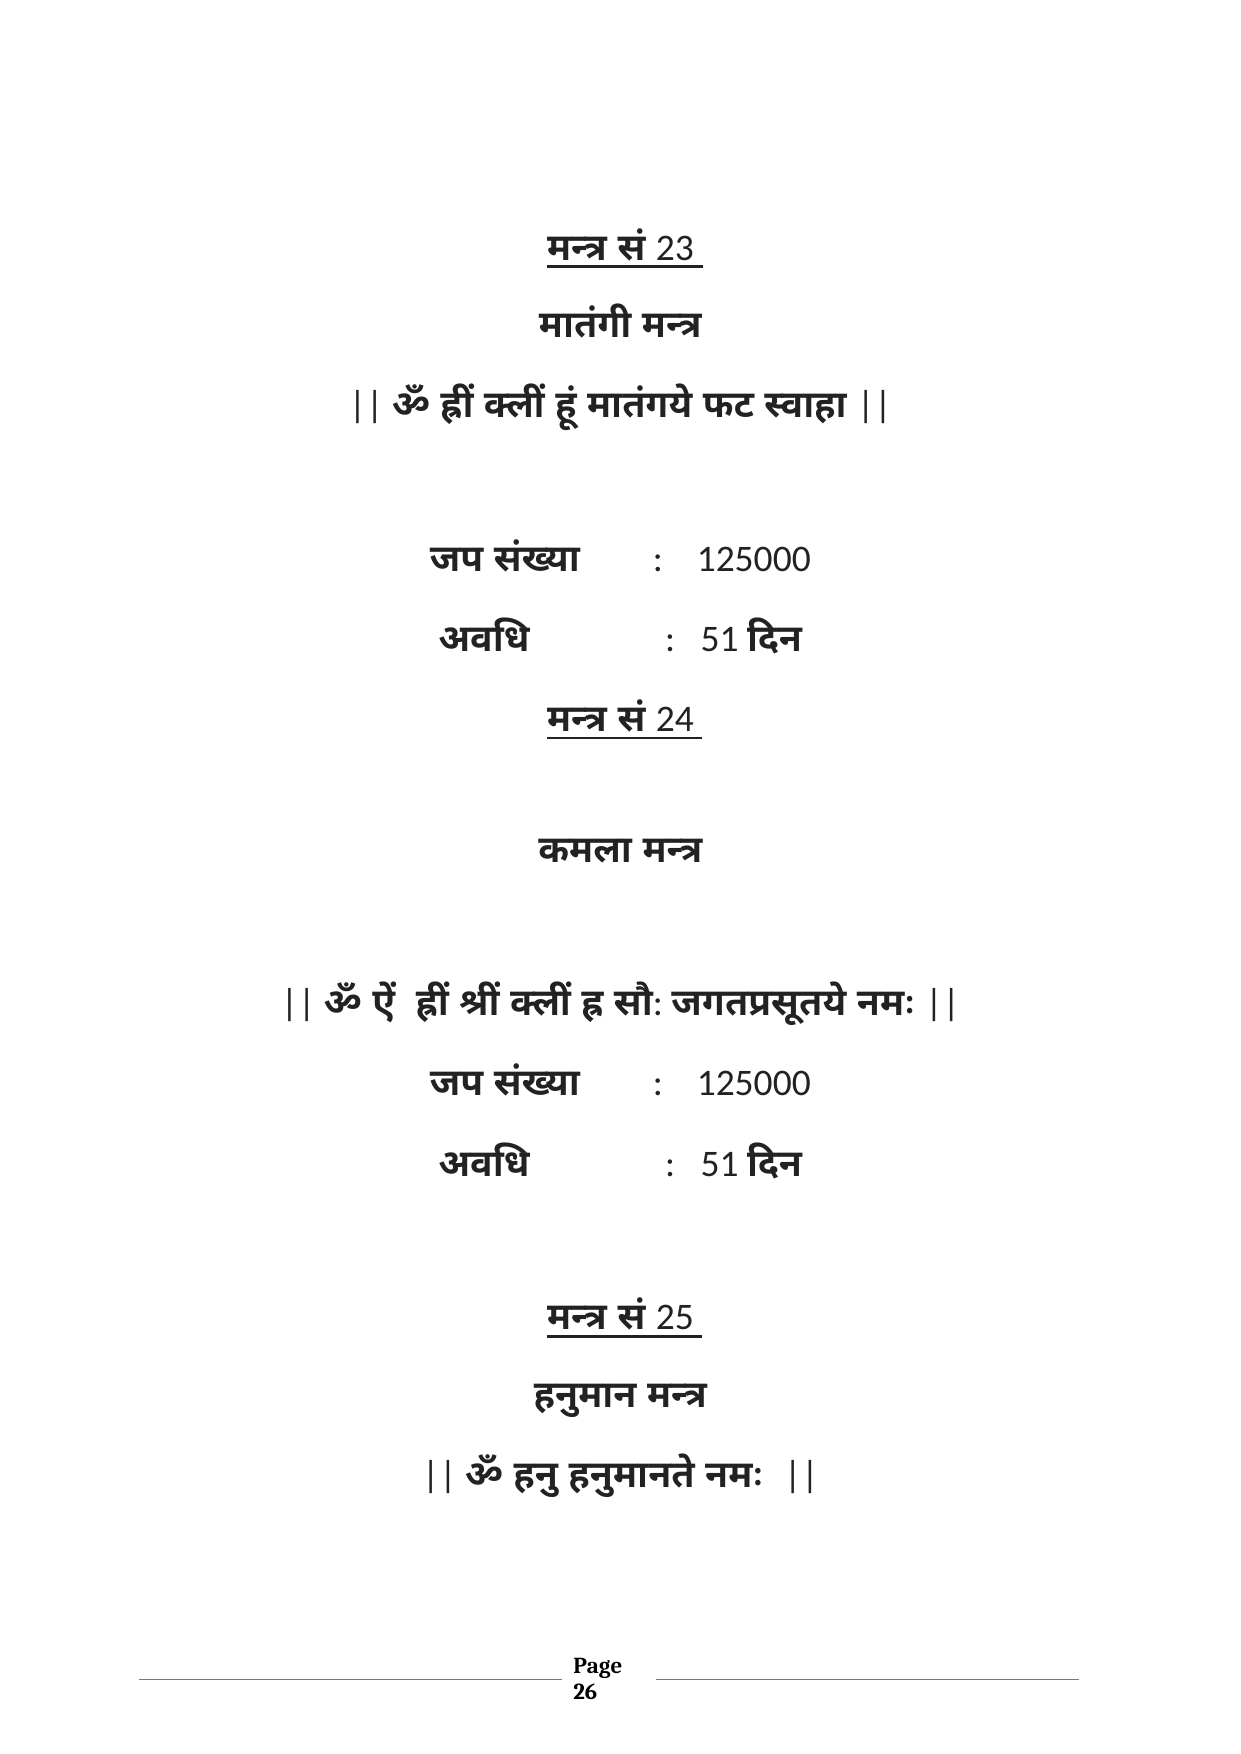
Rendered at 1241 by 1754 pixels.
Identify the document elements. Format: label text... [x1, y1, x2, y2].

text जप संख्या : 125000 [150, 1059, 1090, 1111]
text जप संख्या : 125000 [150, 535, 1090, 586]
text अवधि : 51 दिन [150, 1139, 1090, 1191]
text मातंगी मन्त्र [150, 304, 1090, 353]
text || ॐ ऐं ह्रीं श्रीं क्लीं ह्र सौ: जगतप्रसूतये नमः || [150, 979, 1090, 1031]
text मन्त्र सं 25 [150, 1293, 1090, 1345]
text मन्त्र सं 24 [150, 695, 1090, 747]
text अवधि : 51 दिन [150, 615, 1090, 667]
text मन्त्र सं 23 [150, 223, 1090, 275]
text || ॐ ह्रीं क्लीं हूं मातंगये फट स्वाहा || [150, 381, 1090, 433]
text || ॐ हनु हनुमानते नमः || [150, 1451, 1090, 1502]
text कमला मन्त्र [150, 828, 1090, 877]
text हनुमान मन्त्र [150, 1373, 1090, 1422]
